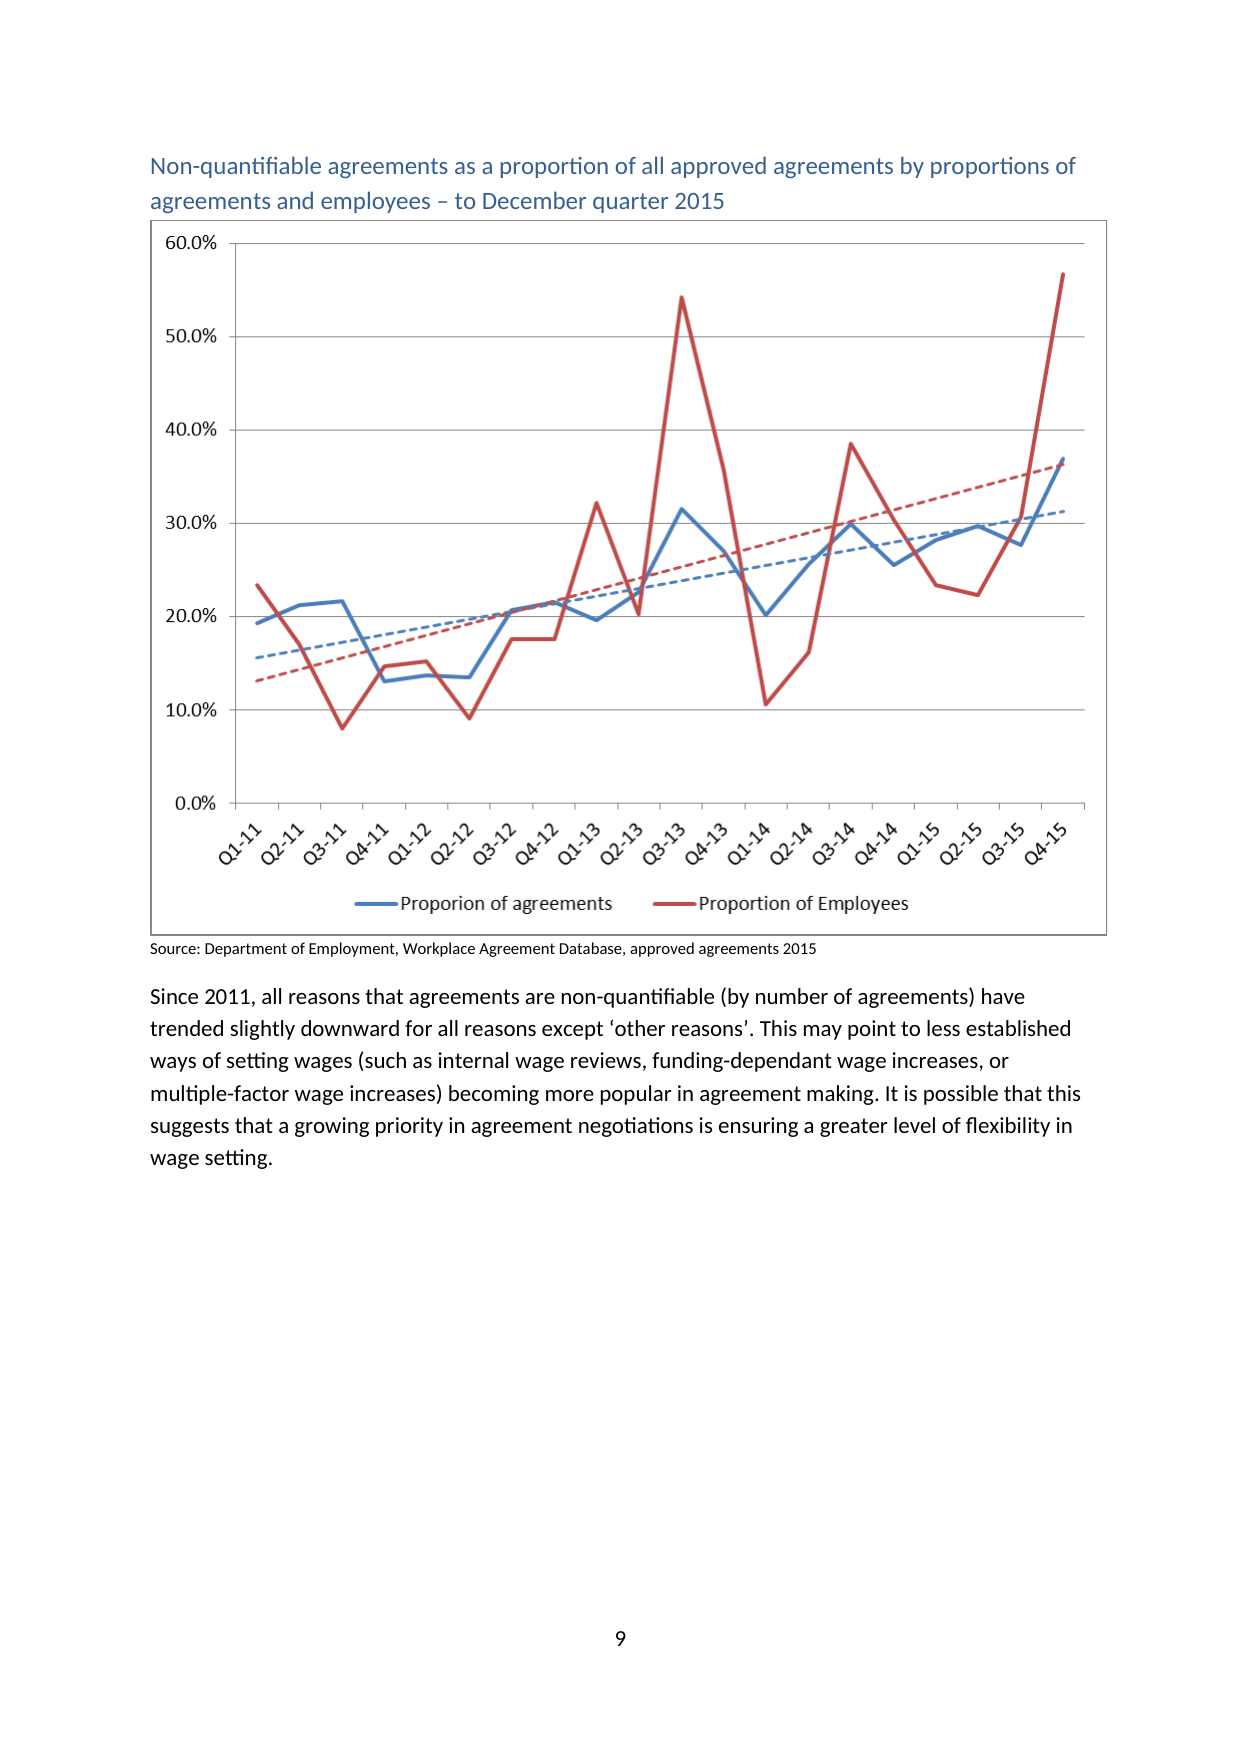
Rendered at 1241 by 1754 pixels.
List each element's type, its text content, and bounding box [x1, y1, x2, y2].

picture [150, 220, 1108, 936]
text Non-quantifiable agreements as a proportion of all approved agreements by proportions of agreements and employees – to December quarter 2015 [150, 150, 1090, 216]
text Since 2011, all reasons that agreements are non-quantifiable (by number of agreements) have trended slightly downward for all reasons except ‘other reasons’. This may point to less established ways of setting wages (such as internal wage reviews, funding-dependant wage increases, or multiple-factor wage increases) becoming more popular in agreement making. It is possible that this suggests that a growing priority in agreement negotiations is ensuring a greater level of flexibility in wage setting. [150, 982, 1090, 1171]
text Source: Department of Employment, Workplace Agreement Database, approved agreements 2015 [150, 936, 1090, 958]
